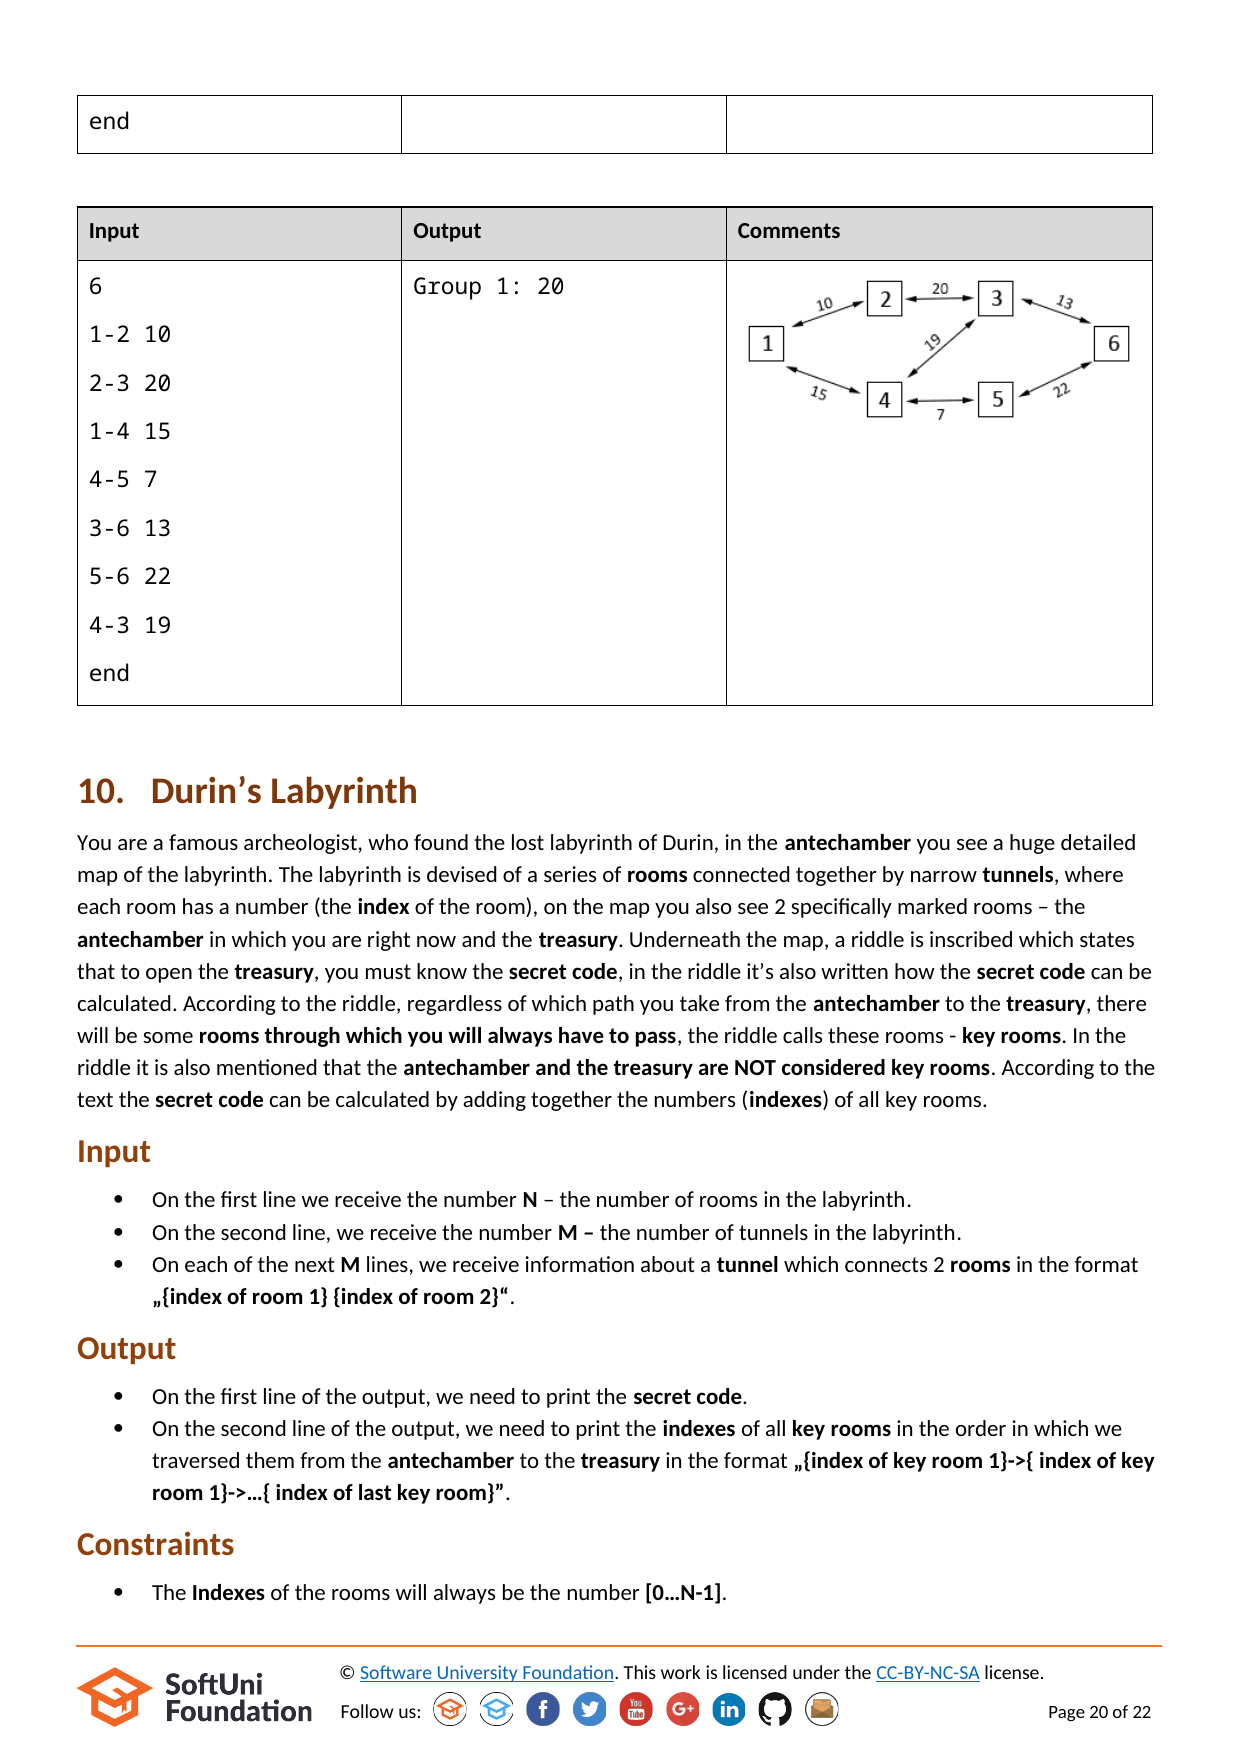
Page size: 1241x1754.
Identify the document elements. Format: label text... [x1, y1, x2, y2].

picture [805, 1692, 839, 1726]
table_cell 6 1-2 10 2-3 20 1-4 15 4-5 7 3-6 13 5-6 22 4-3 19 end [78, 261, 401, 705]
picture [712, 1716, 722, 1726]
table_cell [727, 96, 1152, 152]
table_header Comments [727, 208, 1152, 260]
picture [480, 1692, 513, 1726]
subtitle Durin’s Labyrinth [77, 767, 1163, 813]
text You are a famous archeologist, who found the lost labyrinth of Durin, in the antechamber you see a huge detailed map of the labyrinth. The labyrinth is devised of a series of rooms connected together by narrow tunnels, where each room has a number (the index of the room), on the map you also see 2 specifically marked rooms – the antechamber in which you are right now and the treasury. Underneath the map, a riddle is inscribed which states that to open the treasury, you must know the secret code, in the riddle it’s also written how the secret code can be calculated. According to the riddle, regardless of which path you take from the antechamber to the treasury, there will be some rooms through which you will always have to pass, the riddle calls these rooms - key rooms. In the riddle it is also mentioned that the antechamber and the treasury are NOT considered key rooms. According to the text the secret code can be calculated by adding together the numbers (indexes) of all key rooms. [77, 828, 1163, 1114]
table_cell Group 1: 20 [402, 261, 726, 705]
table_header Output [402, 208, 726, 260]
table_header Input [78, 208, 401, 260]
list On each of the next M lines, we receive information about a tunnel which connects 2 rooms in the format „{index of room 1} {index of room 2}“. [114, 1250, 1163, 1310]
table_cell [727, 261, 1152, 705]
list On the second line, we receive the number M – the number of tunnels in the labyrinth. [114, 1218, 1163, 1246]
picture [736, 1716, 746, 1726]
picture [76, 1667, 312, 1727]
list On the first line we receive the number N – the number of rooms in the labyrinth. [114, 1185, 1163, 1213]
list On the second line of the output, we need to print the indexes of all key rooms in the order in which we traversed them from the antechamber to the treasury in the format „{index of key room 1}->{ index of key room 1}->…{ index of last key room}”. [114, 1414, 1163, 1506]
subtitle Constraints [77, 1523, 1163, 1564]
picture [737, 269, 1140, 440]
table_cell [402, 96, 726, 152]
picture [619, 1692, 653, 1726]
picture [666, 1692, 700, 1726]
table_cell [78, 96, 401, 152]
picture [526, 1692, 560, 1726]
list On the first line of the output, we need to print the secret code. [114, 1382, 1163, 1410]
picture [573, 1692, 607, 1726]
subtitle Output [77, 1327, 1163, 1367]
subtitle Input [77, 1130, 1163, 1171]
picture [736, 1693, 746, 1703]
picture [712, 1693, 722, 1703]
picture [758, 1692, 792, 1726]
list The Indexes of the rooms will always be the number [0…N-1]. [114, 1578, 1163, 1606]
picture [433, 1692, 467, 1726]
picture [727, 1707, 738, 1717]
